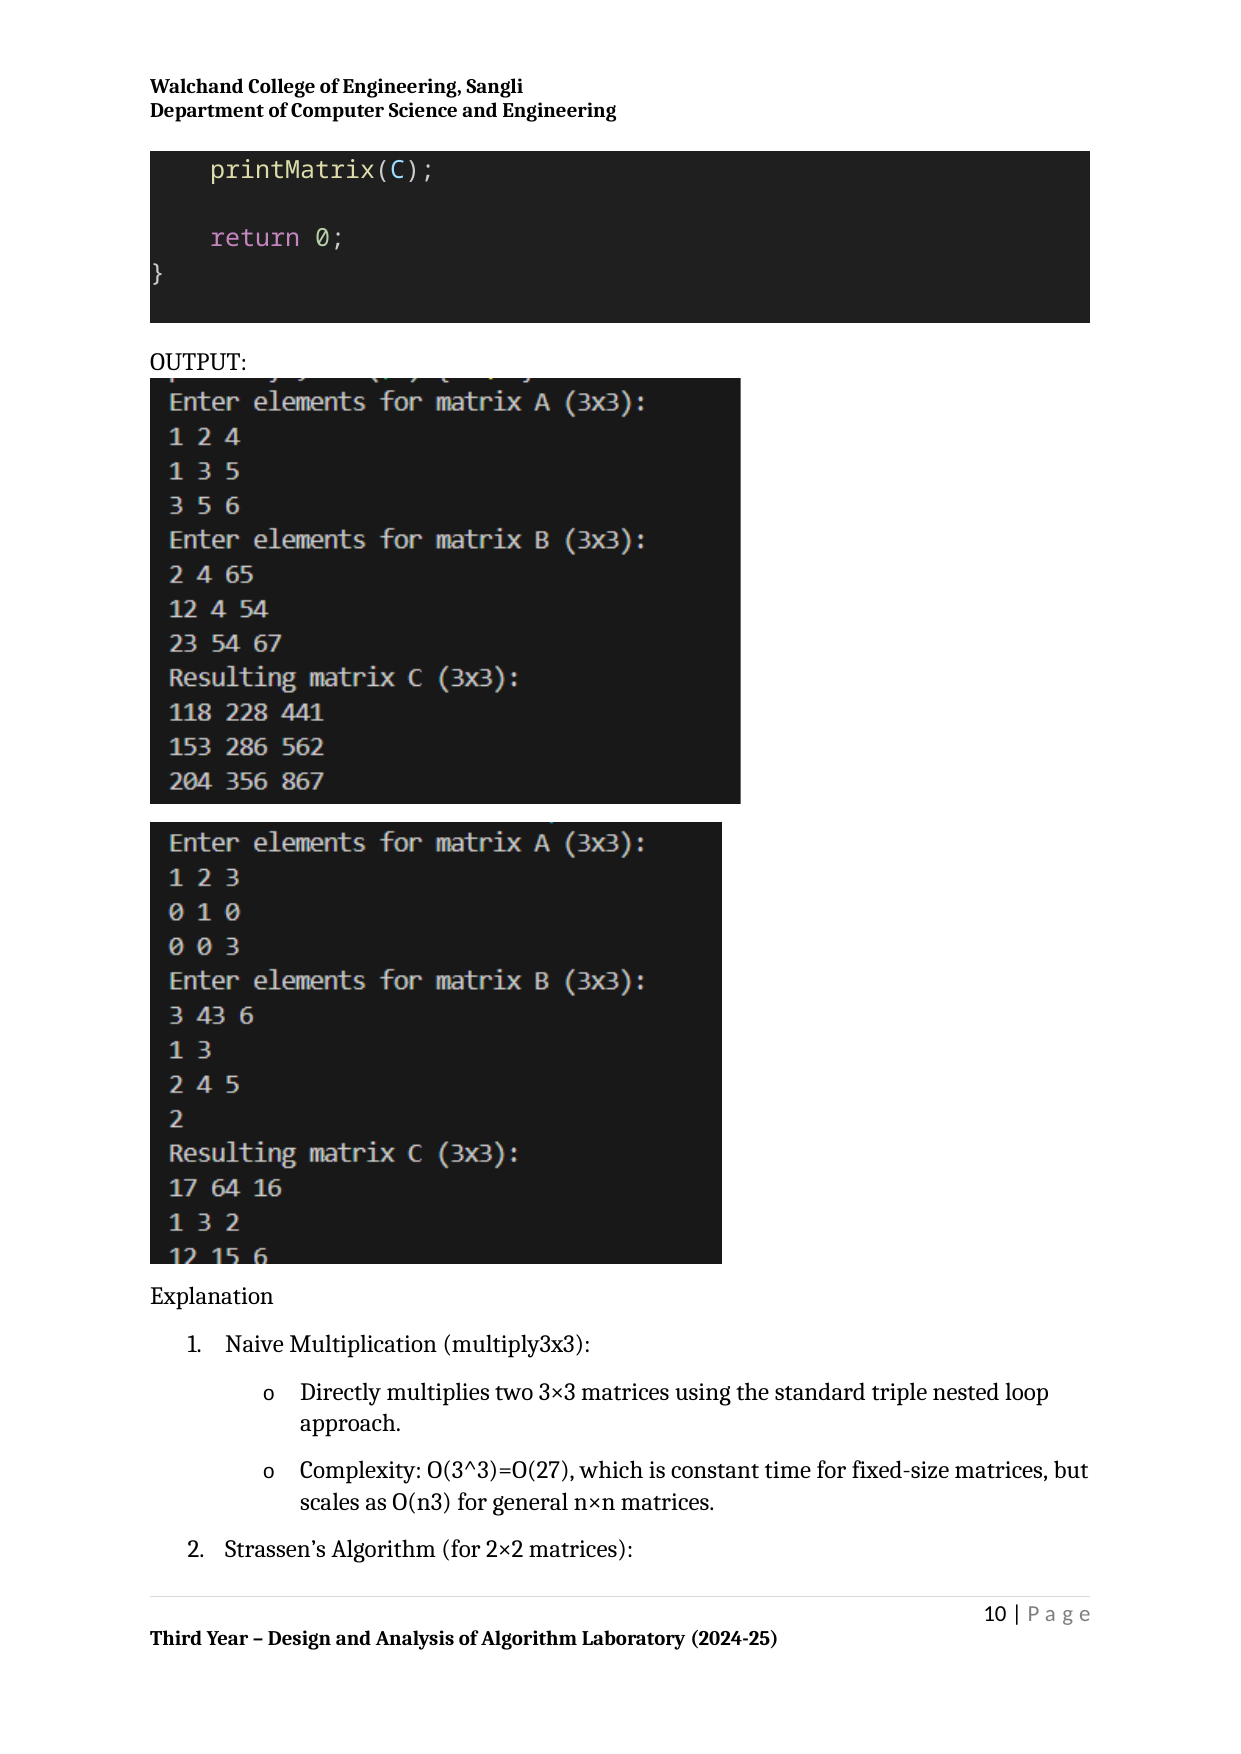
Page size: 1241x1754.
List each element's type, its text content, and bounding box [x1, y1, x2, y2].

text Explanation [150, 1282, 1090, 1311]
list Strassen’s Algorithm (for 2×2 matrices): [187, 1535, 1090, 1564]
list Directly multiplies two 3×3 matrices using the standard triple nested loop approach. [262, 1378, 1090, 1437]
picture [150, 378, 741, 804]
list Naive Multiplication (multiply3x3): [187, 1330, 1090, 1359]
list Complexity: O(3^3)=O(27), which is constant time for fixed-size matrices, but scales as O(n3) for general n×n matrices. [262, 1456, 1090, 1516]
text printMatrix(C); [150, 151, 1090, 185]
text } [150, 254, 1090, 288]
picture [150, 822, 722, 1264]
text return 0; [150, 220, 1090, 254]
